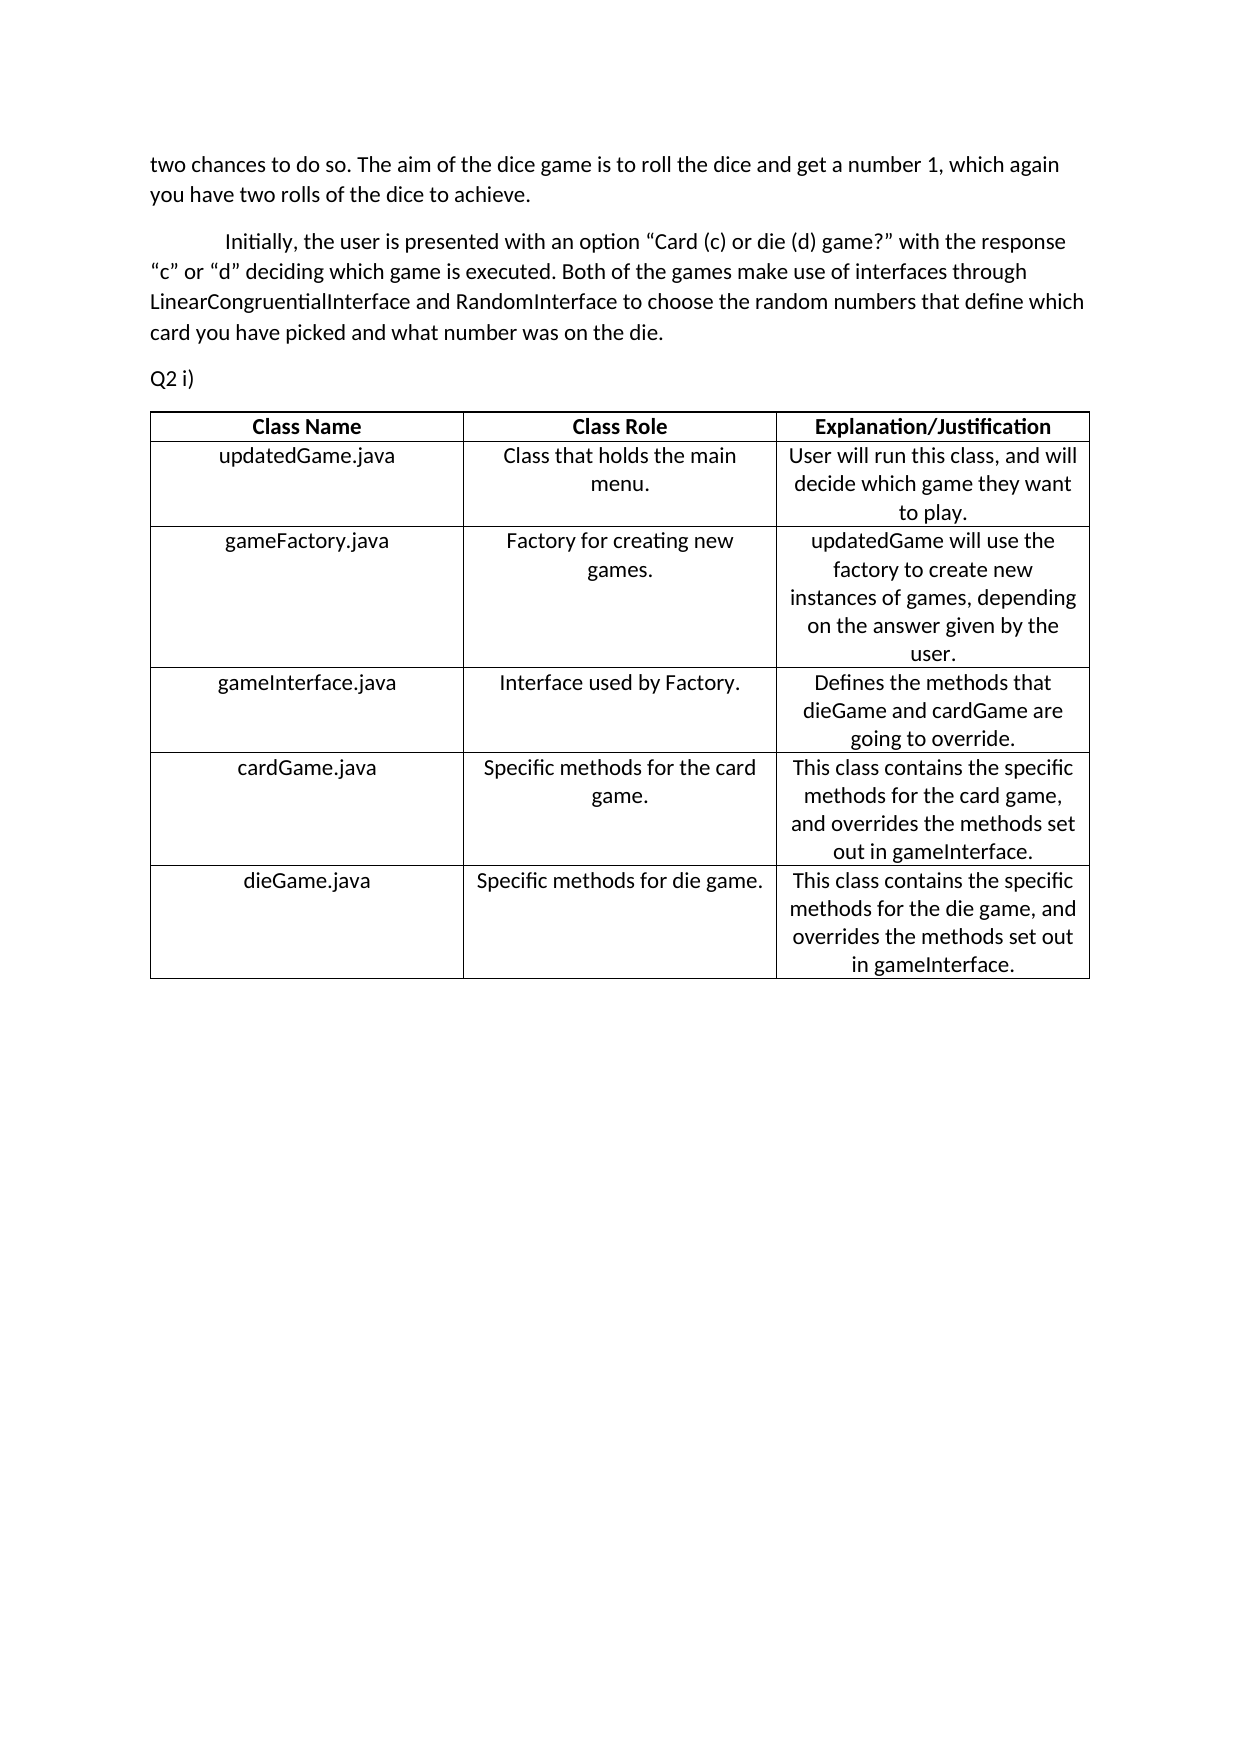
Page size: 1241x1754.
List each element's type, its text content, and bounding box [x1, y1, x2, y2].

table_cell gameFactory.java [151, 527, 463, 667]
table_cell Specific methods for die game. [464, 866, 776, 978]
table_cell Interface used by Factory. [464, 668, 776, 752]
table_cell updatedGame.java [151, 442, 463, 526]
table_cell Class that holds the main menu. [464, 442, 776, 526]
table_header Class Role [464, 413, 776, 441]
table_cell Defines the methods that dieGame and cardGame are going to override. [777, 668, 1089, 752]
table_cell dieGame.java [151, 866, 463, 978]
table_header Explanation/Justification [777, 413, 1089, 441]
table_cell cardGame.java [151, 753, 463, 865]
text Q2 i) [150, 364, 1090, 393]
table_cell Specific methods for the card game. [464, 753, 776, 865]
table_cell gameInterface.java [151, 668, 463, 752]
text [150, 150, 1090, 208]
table_cell This class contains the specific methods for the card game, and overrides the methods set out in gameInterface. [777, 753, 1089, 865]
table_cell updatedGame will use the factory to create new instances of games, depending on the answer given by the user. [777, 527, 1089, 667]
table_cell Factory for creating new games. [464, 527, 776, 667]
table_header Class Name [151, 413, 463, 441]
text Initially, the user is presented with an option “Card (c) or die (d) game?” with the response “c” or “d” deciding which game is executed. Both of the games make use of interfaces through LinearCongruentialInterface and RandomInterface to choose the random numbers that define which card you have picked and what number was on the die. [150, 227, 1090, 346]
table_cell This class contains the specific methods for the die game, and overrides the methods set out in gameInterface. [777, 866, 1089, 978]
table_cell User will run this class, and will decide which game they want to play. [777, 442, 1089, 526]
